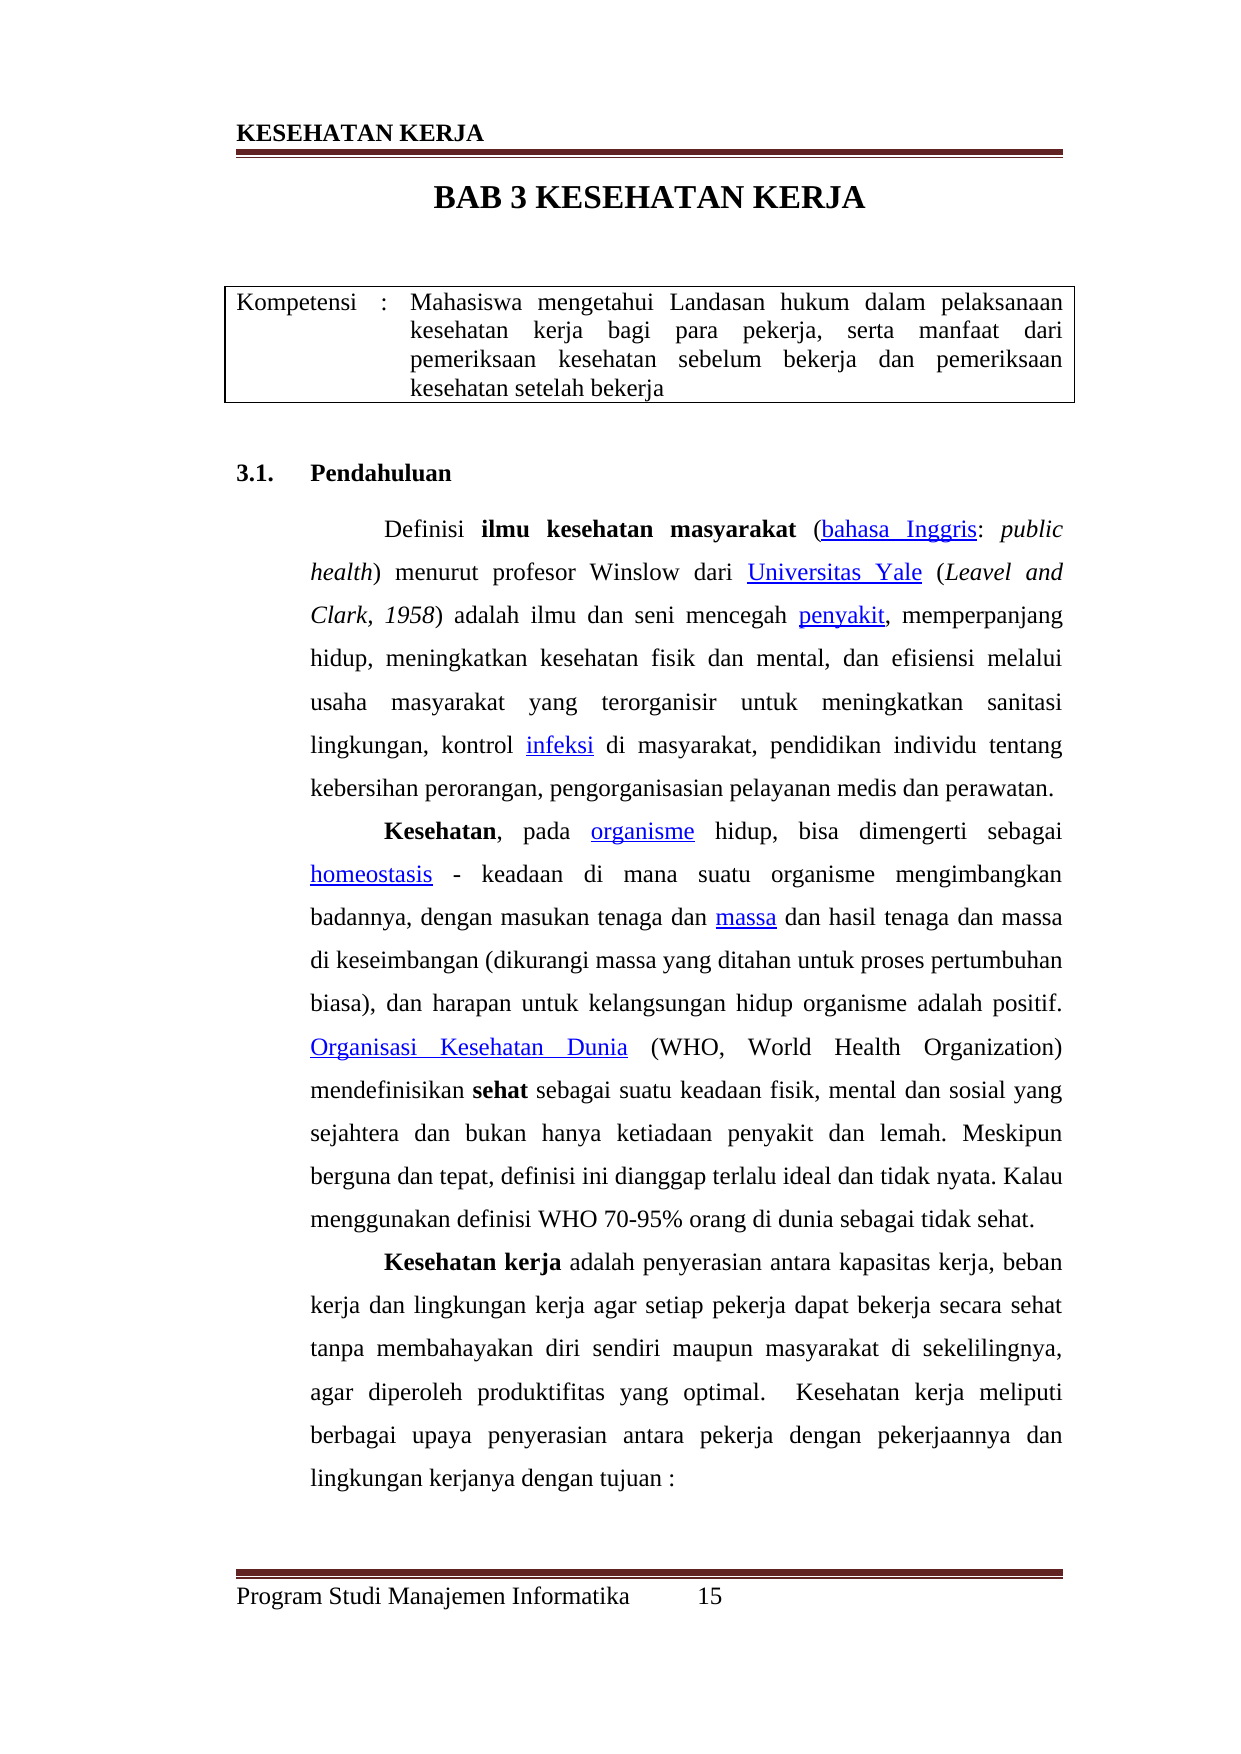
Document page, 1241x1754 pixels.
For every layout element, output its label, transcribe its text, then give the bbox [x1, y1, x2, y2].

table_header Kompetensi [226, 287, 369, 402]
table_header Mahasiswa mengetahui Landasan hukum dalam pelaksanaan kesehatan kerja bagi para pekerja, serta manfaat dari pemeriksaan kesehatan sebelum bekerja dan pemeriksaan kesehatan setelah bekerja [399, 287, 1074, 402]
text Kesehatan, pada organisme hidup, bisa dimengerti sebagai homeostasis - keadaan di mana suatu organisme mengimbangkan badannya, dengan masukan tenaga dan massa dan hasil tenaga dan massa di keseimbangan (dikurangi massa yang ditahan untuk proses pertumbuhan biasa), dan harapan untuk kelangsungan hidup organisme adalah positif. Organisasi Kesehatan Dunia (WHO, World Health Organization) mendefinisikan sehat sebagai suatu keadaan fisik, mental dan sosial yang sejahtera dan bukan hanya ketiadaan penyakit dan lemah. Meskipun berguna dan tepat, definisi ini dianggap terlalu ideal dan tidak nyata. Kalau menggunakan definisi WHO 70-95% orang di dunia sebagai tidak sehat. [310, 816, 1063, 1233]
list Pendahuluan [236, 458, 1063, 487]
text BAB 3 KESEHATAN KERJA [236, 177, 1063, 216]
text Kesehatan kerja adalah penyerasian antara kapasitas kerja, beban kerja dan lingkungan kerja agar setiap pekerja dapat bekerja secara sehat tanpa membahayakan diri sendiri maupun masyarakat di sekelilingnya, agar diperoleh produktifitas yang optimal. Kesehatan kerja meliputi berbagai upaya penyerasian antara pekerja dengan pekerjaannya dan lingkungan kerjanya dengan tujuan : [310, 1247, 1063, 1492]
table_header : [369, 287, 399, 402]
text Definisi ilmu kesehatan masyarakat (bahasa Inggris: public health) menurut profesor Winslow dari Universitas Yale (Leavel and Clark, 1958) adalah ilmu dan seni mencegah penyakit, memperpanjang hidup, meningkatkan kesehatan fisik dan mental, dan efisiensi melalui usaha masyarakat yang terorganisir untuk meningkatkan sanitasi lingkungan, kontrol infeksi di masyarakat, pendidikan individu tentang kebersihan perorangan, pengorganisasian pelayanan medis dan perawatan. [310, 514, 1063, 802]
